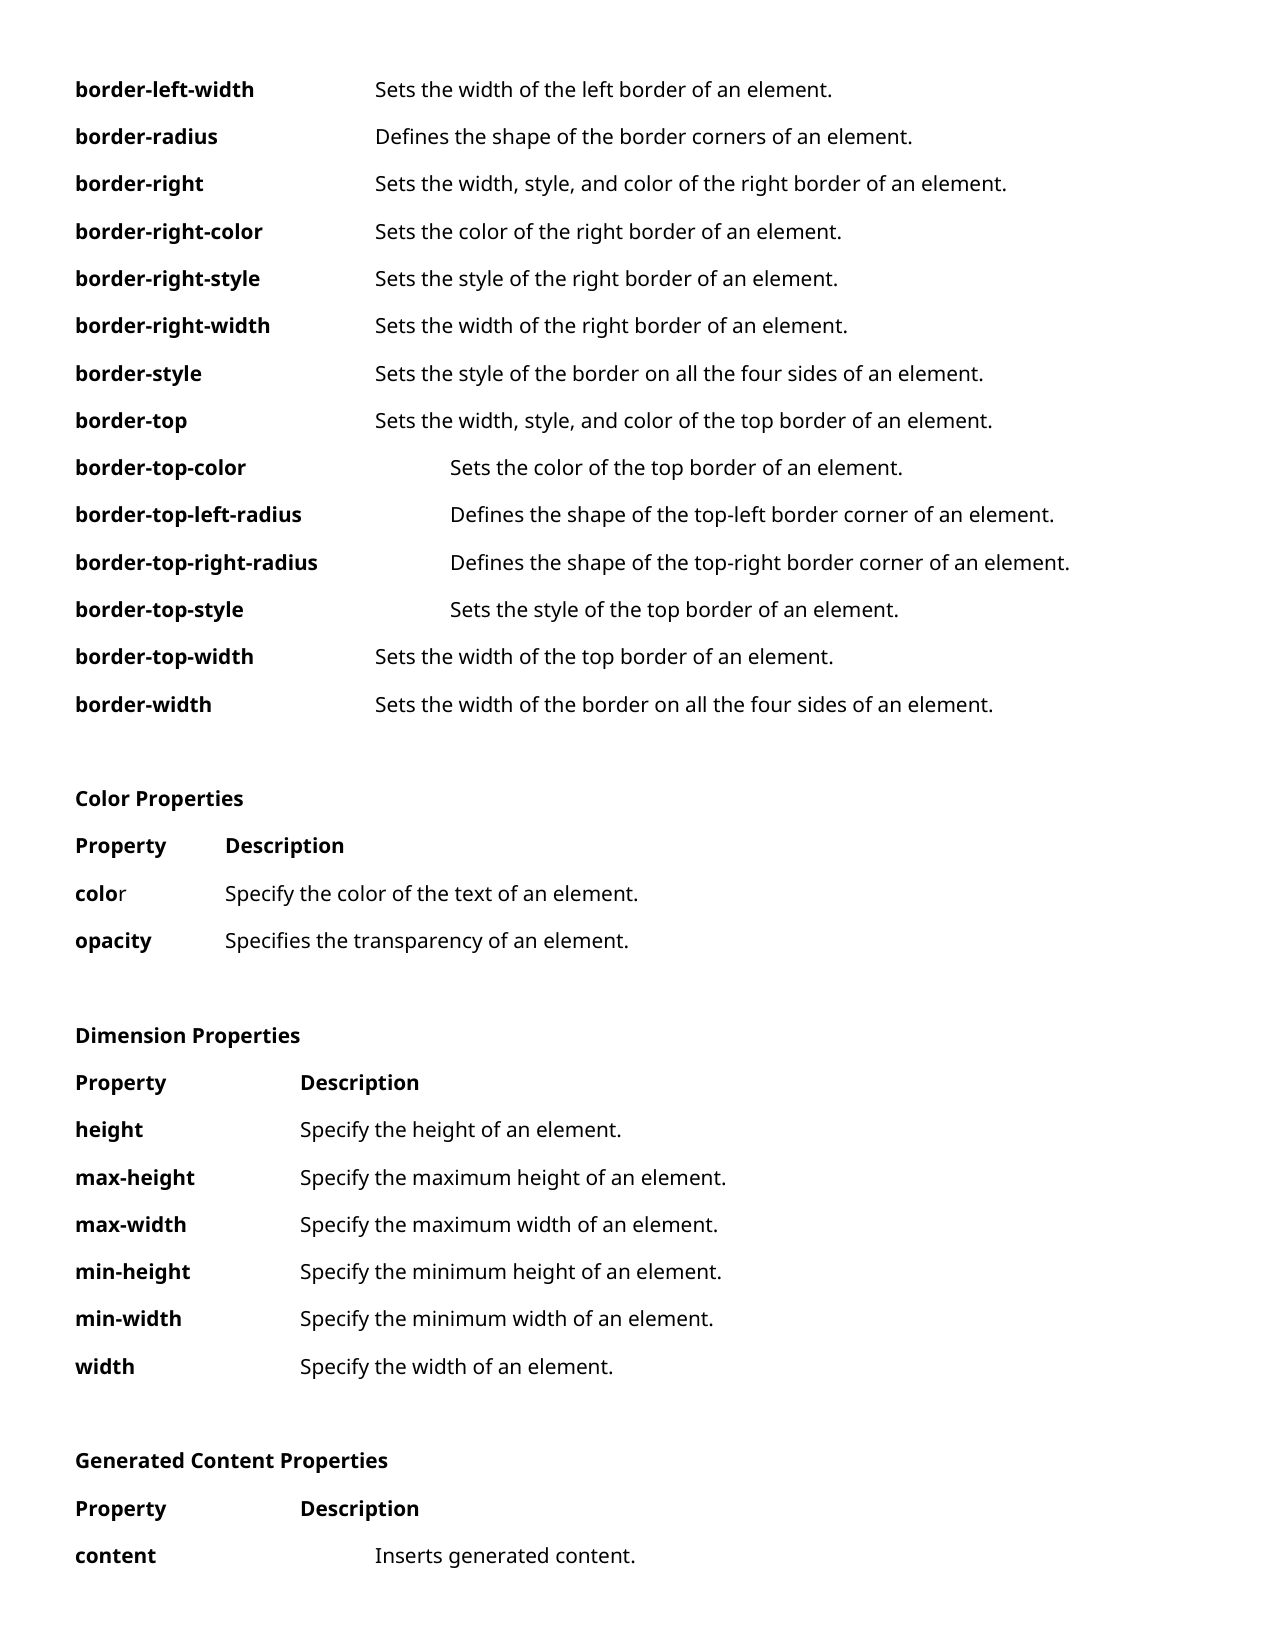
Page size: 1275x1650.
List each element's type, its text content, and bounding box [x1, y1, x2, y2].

text border-top-style Sets the style of the top border of an element. [75, 595, 1200, 624]
text border-right Sets the width, style, and color of the right border of an element. [75, 169, 1200, 198]
text width Specify the width of an element. [75, 1352, 1200, 1380]
text border-top-right-radius Defines the shape of the top-right border corner of an element. [75, 548, 1200, 576]
text border-top-color Sets the color of the top border of an element. [75, 453, 1200, 482]
text border-radius Defines the shape of the border corners of an element. [75, 122, 1200, 151]
text content Inserts generated content. [75, 1541, 1200, 1569]
text max-height Specify the maximum height of an element. [75, 1163, 1200, 1191]
text max-width Specify the maximum width of an element. [75, 1210, 1200, 1238]
text border-top Sets the width, style, and color of the top border of an element. [75, 406, 1200, 434]
text Dimension Properties [75, 1021, 1200, 1049]
text border-width Sets the width of the border on all the four sides of an element. [75, 690, 1200, 718]
text height Specify the height of an element. [75, 1115, 1200, 1144]
text Color Properties [75, 784, 1200, 813]
text Generated Content Properties [75, 1446, 1200, 1475]
text border-right-style Sets the style of the right border of an element. [75, 264, 1200, 293]
text opacity Specifies the transparency of an element. [75, 926, 1200, 955]
text min-width Specify the minimum width of an element. [75, 1304, 1200, 1333]
text border-left-width Sets the width of the left border of an element. [75, 75, 1200, 103]
text border-right-width Sets the width of the right border of an element. [75, 311, 1200, 340]
text border-right-color Sets the color of the right border of an element. [75, 217, 1200, 245]
text color Specify the color of the text of an element. [75, 879, 1200, 907]
text Property Description [75, 1068, 1200, 1097]
text Property Description [75, 832, 1200, 860]
text border-top-left-radius Defines the shape of the top-left border corner of an element. [75, 501, 1200, 529]
text min-height Specify the minimum height of an element. [75, 1257, 1200, 1286]
text border-style Sets the style of the border on all the four sides of an element. [75, 359, 1200, 387]
text border-top-width Sets the width of the top border of an element. [75, 642, 1200, 671]
text Property Description [75, 1494, 1200, 1522]
